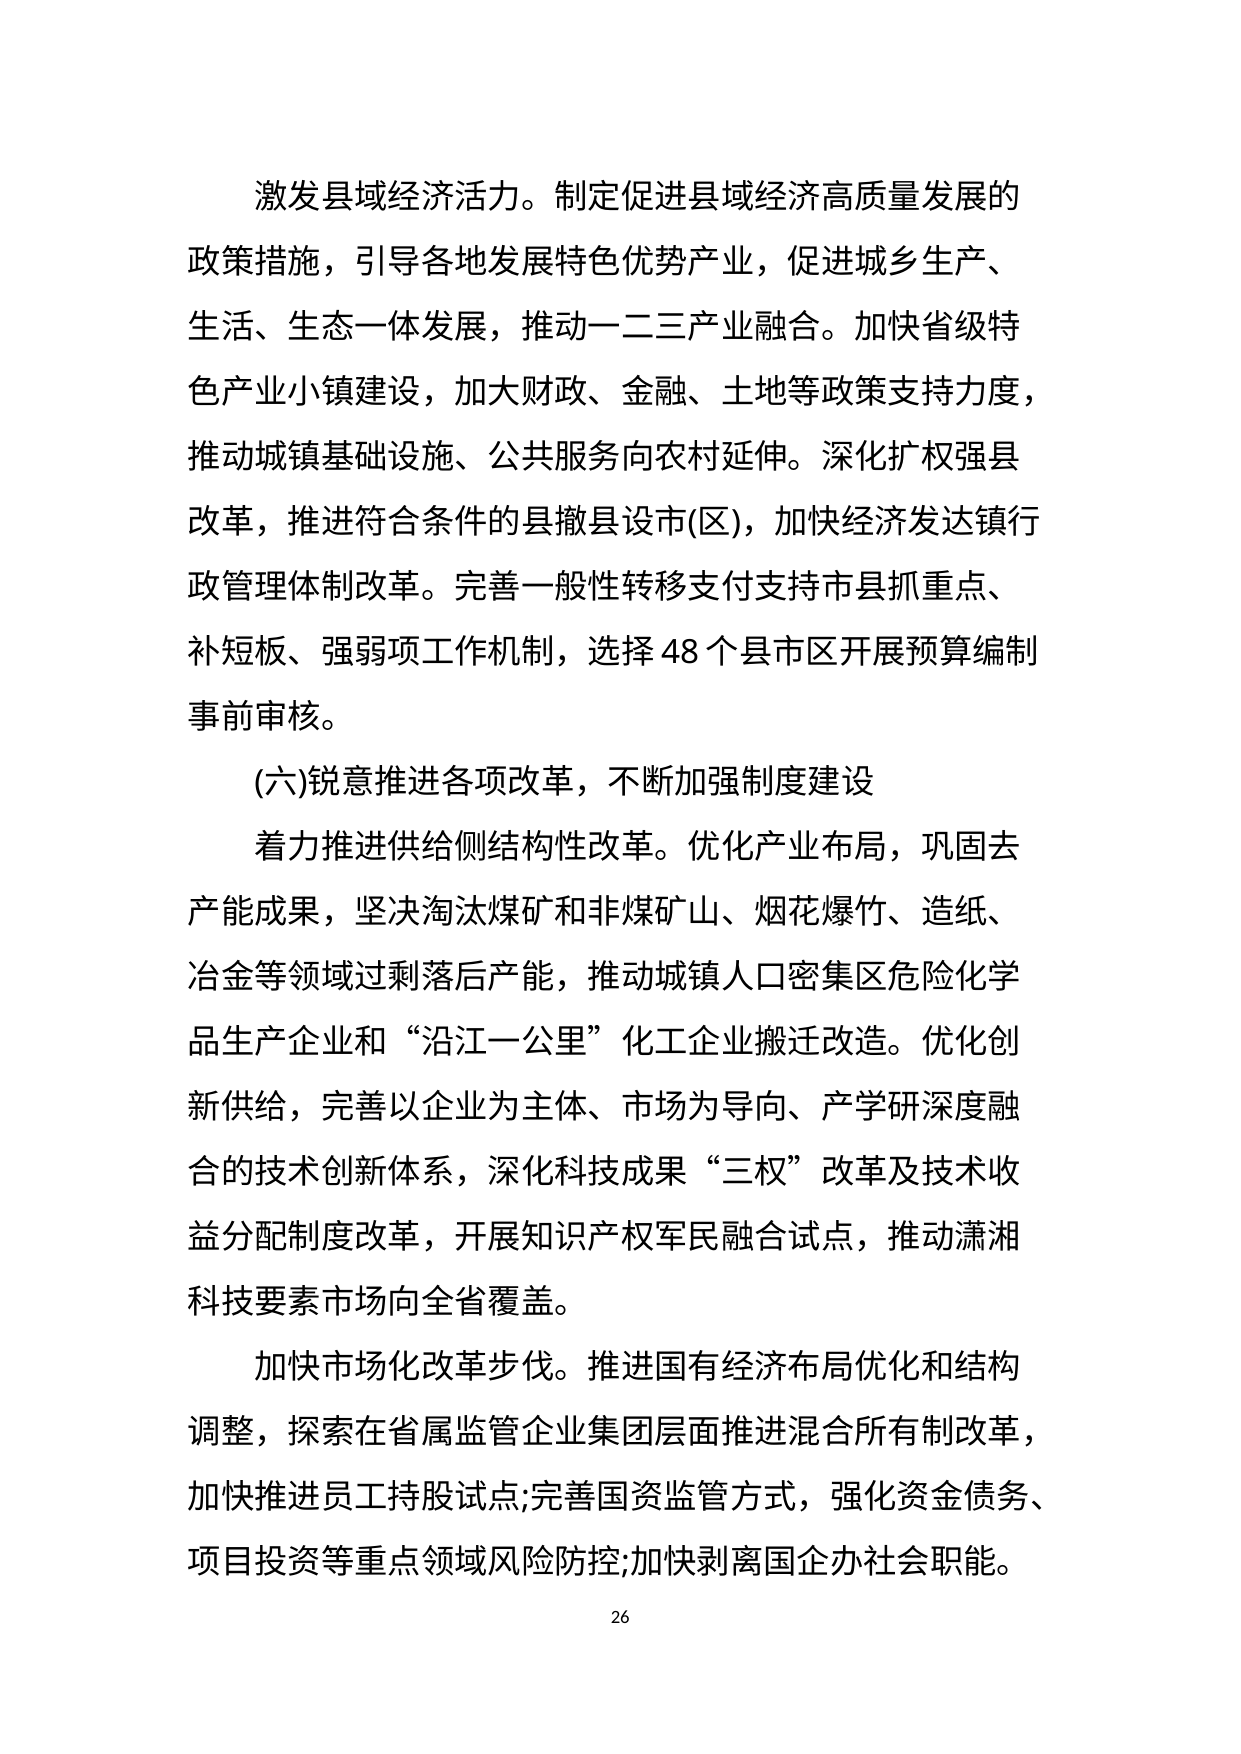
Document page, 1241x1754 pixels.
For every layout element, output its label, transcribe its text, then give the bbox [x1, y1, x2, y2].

text (六)锐意推进各项改革，不断加强制度建设 [187, 747, 1053, 812]
text 着力推进供给侧结构性改革。优化产业布局，巩固去产能成果，坚决淘汰煤矿和非煤矿山、烟花爆竹、造纸、冶金等领域过剩落后产能，推动城镇人口密集区危险化学品生产企业和“沿江一公里”化工企业搬迁改造。优化创新供给，完善以企业为主体、市场为导向、产学研深度融合的技术创新体系，深化科技成果“三权”改革及技术收益分配制度改革，开展知识产权军民融合试点，推动潇湘科技要素市场向全省覆盖。 [187, 812, 1053, 1332]
text 激发县域经济活力。制定促进县域经济高质量发展的政策措施，引导各地发展特色优势产业，促进城乡生产、生活、生态一体发展，推动一二三产业融合。加快省级特色产业小镇建设，加大财政、金融、土地等政策支持力度，推动城镇基础设施、公共服务向农村延伸。深化扩权强县改革，推进符合条件的县撤县设市(区)，加快经济发达镇行政管理体制改革。完善一般性转移支付支持市县抓重点、补短板、强弱项工作机制，选择48个县市区开展预算编制事前审核。 [187, 162, 1053, 747]
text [187, 1332, 1053, 1592]
